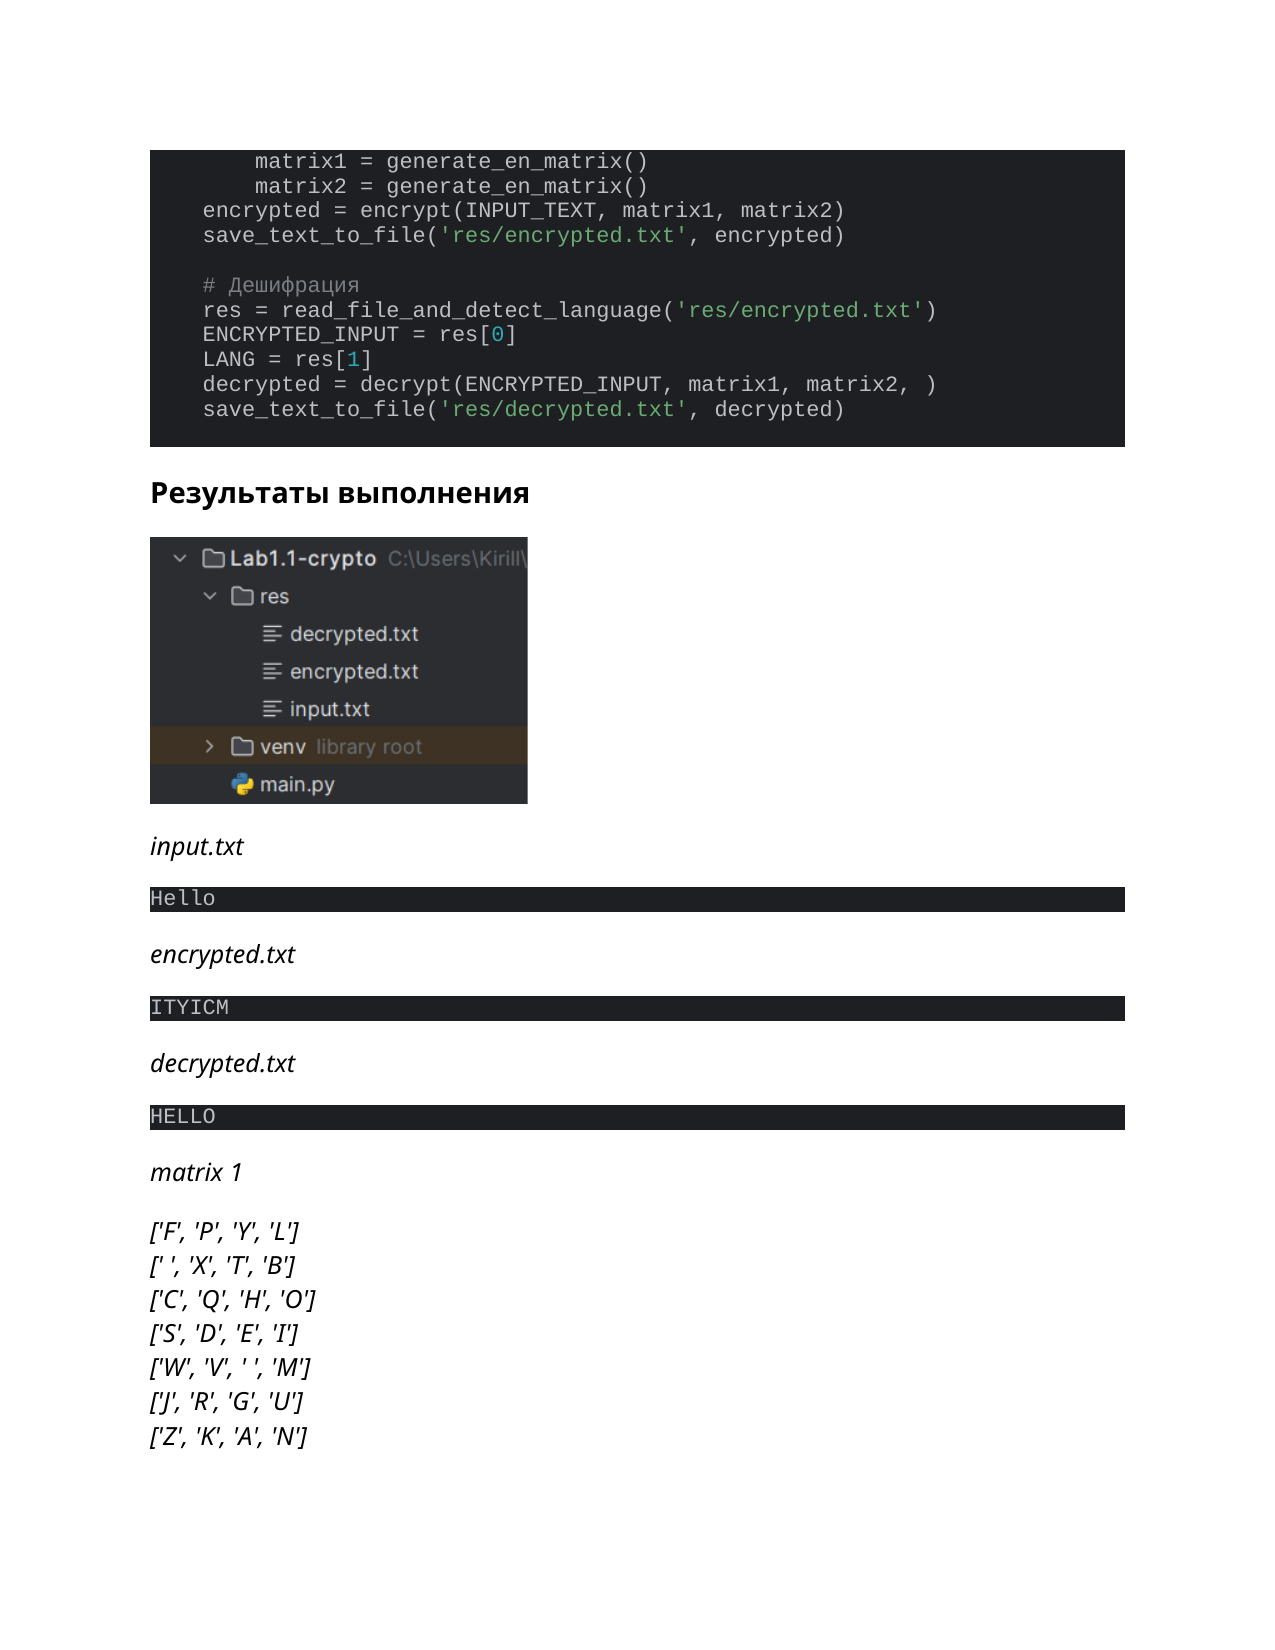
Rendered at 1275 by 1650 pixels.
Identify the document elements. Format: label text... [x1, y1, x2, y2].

text ITYICM [150, 996, 1125, 1021]
text ['C', 'Q', 'H', 'O'] [150, 1282, 1125, 1316]
text encrypted.txt [150, 937, 1125, 971]
text HELLO [150, 1105, 1125, 1130]
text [150, 150, 1125, 423]
text ['J', 'R', 'G', 'U'] [150, 1384, 1125, 1418]
text matrix 1 [150, 1155, 1125, 1189]
picture [150, 537, 528, 804]
text Hello [150, 887, 1125, 912]
text Результаты выполнения [150, 472, 1125, 512]
text [' ', 'X', 'T', 'B'] [150, 1248, 1125, 1282]
text ['Z', 'K', 'A', 'N'] [150, 1418, 1125, 1452]
text decrypted.txt [150, 1046, 1125, 1080]
text ['S', 'D', 'E', 'I'] [150, 1316, 1125, 1350]
text input.txt [150, 828, 1125, 862]
text ['F', 'P', 'Y', 'L'] [150, 1214, 1125, 1248]
text ['W', 'V', ' ', 'M'] [150, 1350, 1125, 1384]
